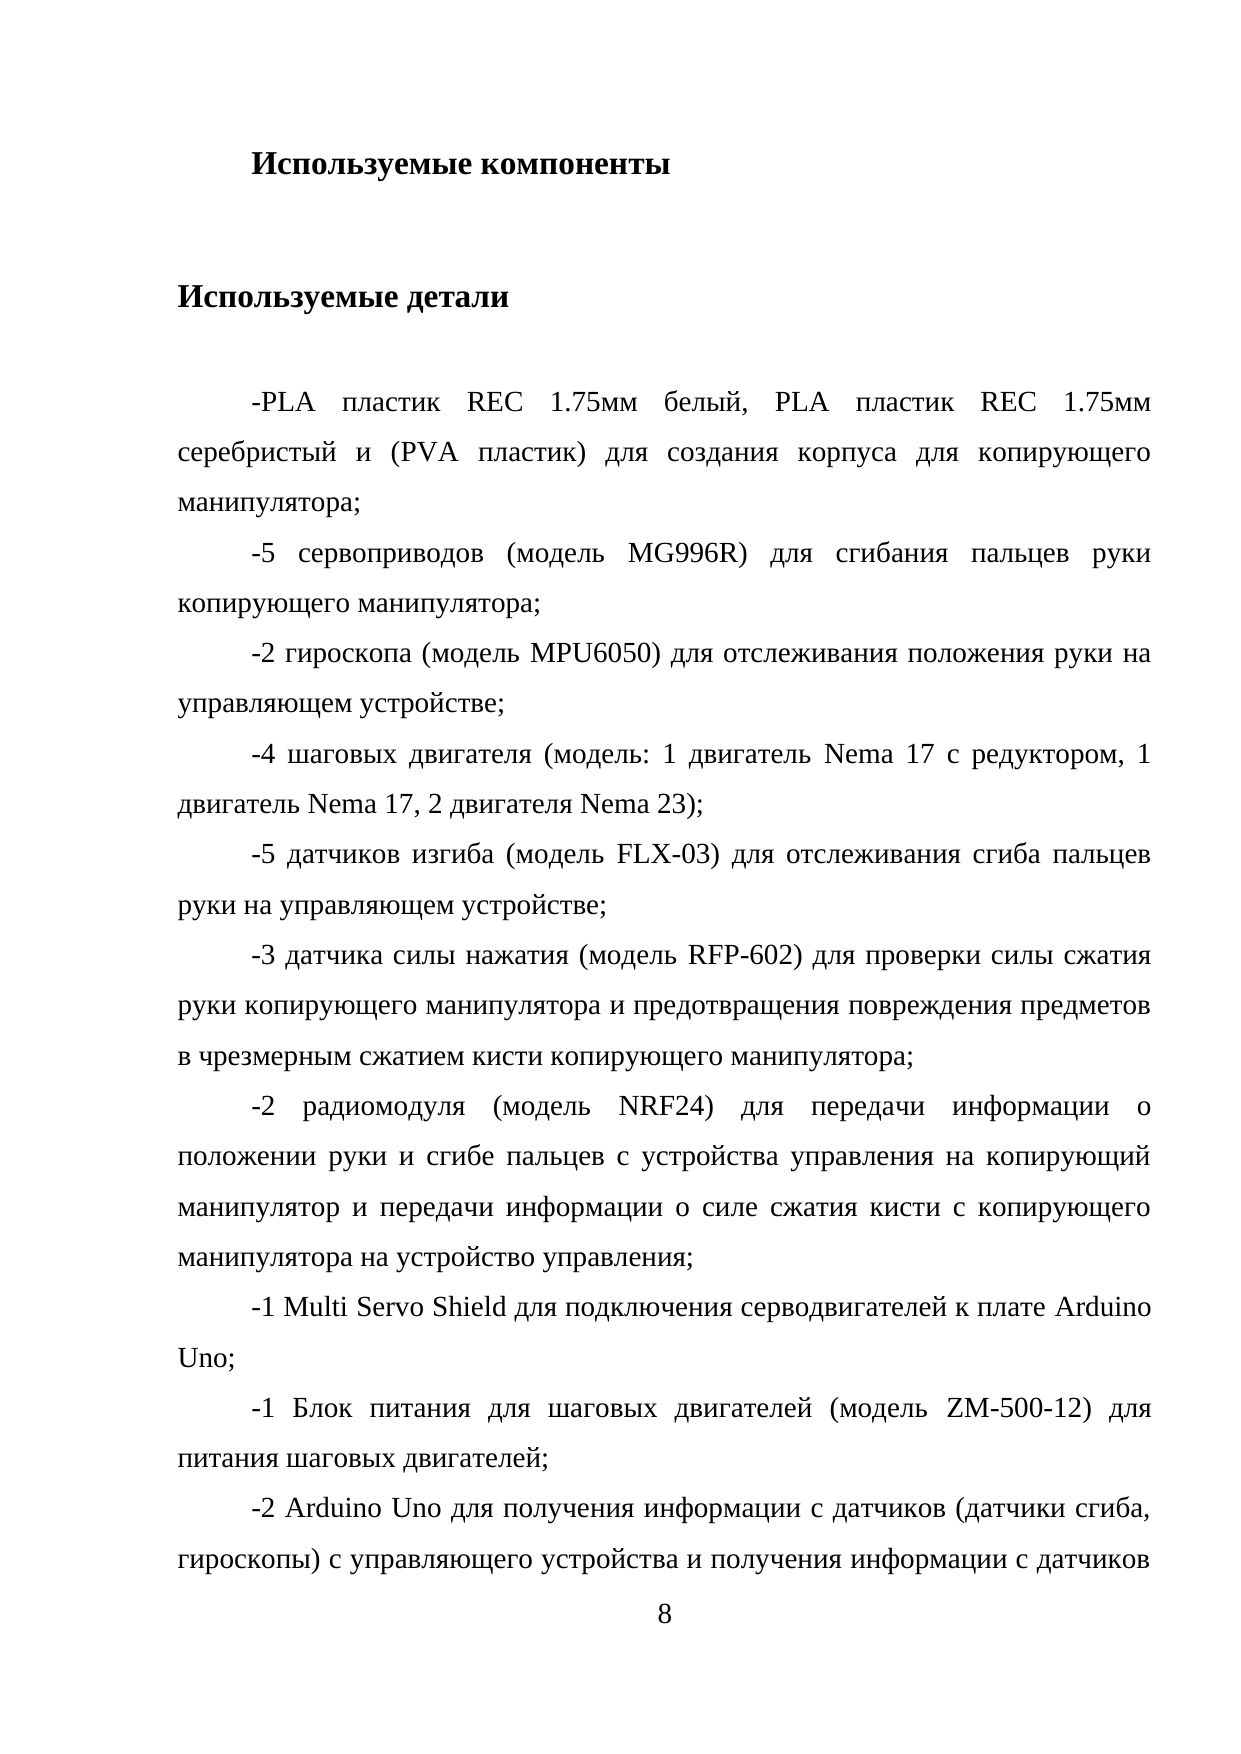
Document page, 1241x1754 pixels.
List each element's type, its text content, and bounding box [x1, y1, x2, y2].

text -1 Multi Servo Shield для подключения серводвигателей к плате Arduino Uno; [177, 1289, 1152, 1373]
subtitle Используемые компоненты [177, 143, 1152, 181]
text -PLA пластик REC 1.75мм белый, PLA пластик REC 1.75мм серебристый и (PVA пластик) для создания корпуса для копирующего манипулятора; [177, 384, 1152, 518]
subtitle Используемые детали [177, 276, 1152, 314]
text -5 датчиков изгиба (модель FLX-03) для отслеживания сгиба пальцев руки на управляющем устройстве; [177, 837, 1152, 920]
text -1 Блок питания для шаговых двигателей (модель ZM-500-12) для питания шаговых двигателей; [177, 1390, 1152, 1474]
text -2 радиомодуля (модель NRF24) для передачи информации о положении руки и сгибе пальцев с устройства управления на копирующий манипулятор и передачи информации о силе сжатия кисти с копирующего манипулятора на устройство управления; [177, 1088, 1152, 1273]
text -2 гироскопа (модель MPU6050) для отслеживания положения руки на управляющем устройстве; [177, 635, 1152, 719]
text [177, 1491, 1152, 1574]
text -3 датчика силы нажатия (модель RFP-602) для проверки силы сжатия руки копирующего манипулятора и предотвращения повреждения предметов в чрезмерным сжатием кисти копирующего манипулятора; [177, 937, 1152, 1071]
text -4 шаговых двигателя (модель: 1 двигатель Nema 17 с редуктором, 1 двигатель Nema 17, 2 двигателя Nema 23); [177, 736, 1152, 820]
text -5 сервоприводов (модель MG996R) для сгибания пальцев руки копирующего манипулятора; [177, 535, 1152, 618]
